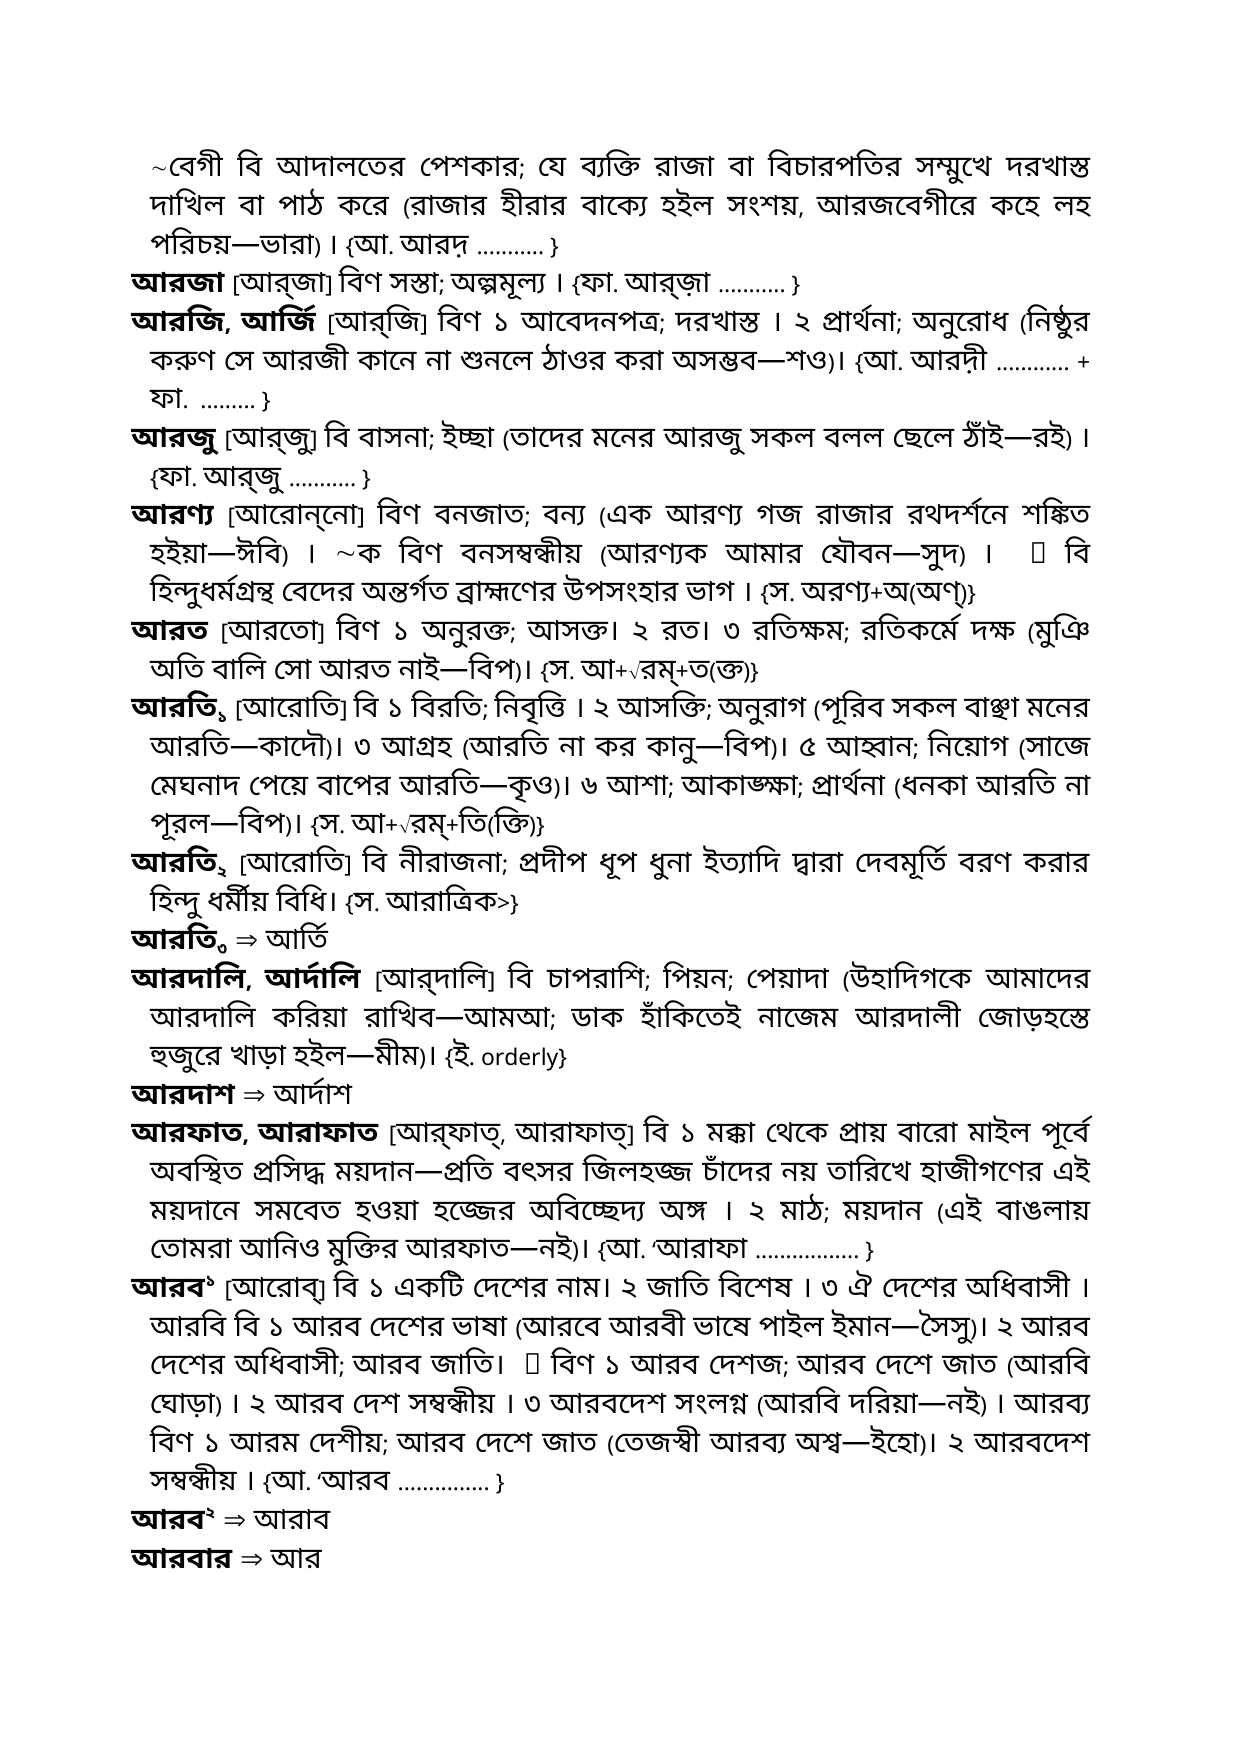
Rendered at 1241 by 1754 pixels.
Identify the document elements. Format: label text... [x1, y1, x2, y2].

text আরফাত, আরাফাত [আর্‌ফাত্, আরাফাত্] বি ১ মক্কা থেকে প্রায় বারো মাইল পূর্বে অবস্থিত প্রসিদ্ধ ময়দান—প্রতি বৎসর জিলহজ্জ চাঁদের নয় তারিখে হাজীগণের এই ময়দানে সমবেত হওয়া হজ্জের অবিচ্ছেদ্য অঙ্গ । ২ মাঠ; ময়দান (এই বাঙলায় তোমরা আনিও মুক্তির আরফাত—নই)। {আ. ‘আরাফা ................. } [131, 1116, 1090, 1271]
text আরতি২ [আরোতি] বি নীরাজনা; প্রদীপ ধূপ ধুনা ইত্যাদি দ্বারা দেবমূর্তি বরণ করার হিন্দু ধর্মীয় বিধি। {স. আরাত্রিক>} [131, 846, 1090, 923]
text আরতি৩ আর্তি [131, 923, 1090, 962]
text আরদাশ আর্দাশ [131, 1077, 1090, 1116]
text আরণ্য [আরোন্‌নো] বিণ বনজাত; বন্য (এক আরণ্য গজ রাজার রথদর্শনে শঙ্কিত হইয়া—ঈবি) । ক বিণ বনসম্বন্ধীয় (আরণ্যক আমার যৌবন—সুদ) । বি হিন্দুধর্মগ্রন্থ বেদের অন্তর্গত ব্রাহ্মণের উপসংহার ভাগ । {স. অরণ্য+অ(অণ্)} [131, 498, 1090, 614]
text আরতি১ [আরোতি] বি ১ বিরতি; নিবৃত্তি । ২ আসক্তি; অনুরাগ (পূরিব সকল বাঞ্ছা মনের আরতি—কাদৌ)। ৩ আগ্রহ (আরতি না কর কানু—বিপ)। ৫ আহ্বান; নিয়োগ (সাজে মেঘনাদ পেয়ে বাপের আরতি—কৃও)। ৬ আশা; আকাঙ্ক্ষা; প্রার্থনা (ধনকা আরতি না পূরল—বিপ)। {স. আ+রম্+তি(ক্তি)} [131, 691, 1090, 846]
text আরজা [আর্‌জা] বিণ সস্তা; অল্পমূল্য । {ফা. আর্‌জ়া ........... } [131, 266, 1090, 304]
text আরব১ [আরোব্] বি ১ একটি দেশের নাম। ২ জাতি বিশেষ । ৩ ঐ দেশের অধিবাসী । আরবি বি ১ আরব দেশের ভাষা (আরবে আরবী ভাষে পাইল ইমান—সৈসু)। ২ আরব দেশের অধিবাসী; আরব জাতি। বিণ ১ আরব দেশজ; আরব দেশে জাত (আরবি ঘোড়া) । ২ আরব দেশ সম্বন্ধীয় । ৩ আরবদেশ সংলগ্ন (আরবি দরিয়া—নই) । আরব্য বিণ ১ আরম দেশীয়; আরব দেশে জাত (তেজস্বী আরব্য অশ্ব—ইহো)। ২ আরবদেশ সম্বন্ধীয় । {আ. ‘আরব ............... } [131, 1271, 1090, 1503]
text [131, 150, 1090, 266]
text আরব২ আরাব [131, 1503, 1090, 1541]
text আরদালি, আর্দালি [আর্‌দালি] বি চাপরাশি; পিয়ন; পেয়াদা (উহাদিগকে আমাদের আরদালি করিয়া রাখিব—আমআ; ডাক হাঁকিতেই নাজেম আরদালী জোড়হস্তে হুজুরে খাড়া হইল—মীম)। {ই. orderly} [131, 962, 1090, 1077]
text আরজু [আর্‌জু] বি বাসনা; ইচ্ছা (তাদের মনের আরজু সকল বলল ছেলে ঠাঁই—রই) । {ফা. আর্‌জু ........... } [131, 421, 1090, 498]
text আরবার আর [131, 1541, 1090, 1580]
text আরত [আরতো] বিণ ১ অনুরক্ত; আসক্ত। ২ রত। ৩ রতিক্ষম; রতিকর্মে দক্ষ (মুঞি অতি বালি সো আরত নাই—বিপ)। {স. আ+রম্+ত(ক্ত)} [131, 614, 1090, 691]
text আরজি, আর্জি [আর্‌জি] বিণ ১ আবেদনপত্র; দরখাস্ত । ২ প্রার্থনা; অনুরোধ (নিষ্ঠুর করুণ সে আরজী কানে না শুনলে ঠাওর করা অসম্ভব—শও)। {আ. আরদ়ী ............ + ফা. ......... } [131, 304, 1090, 421]
